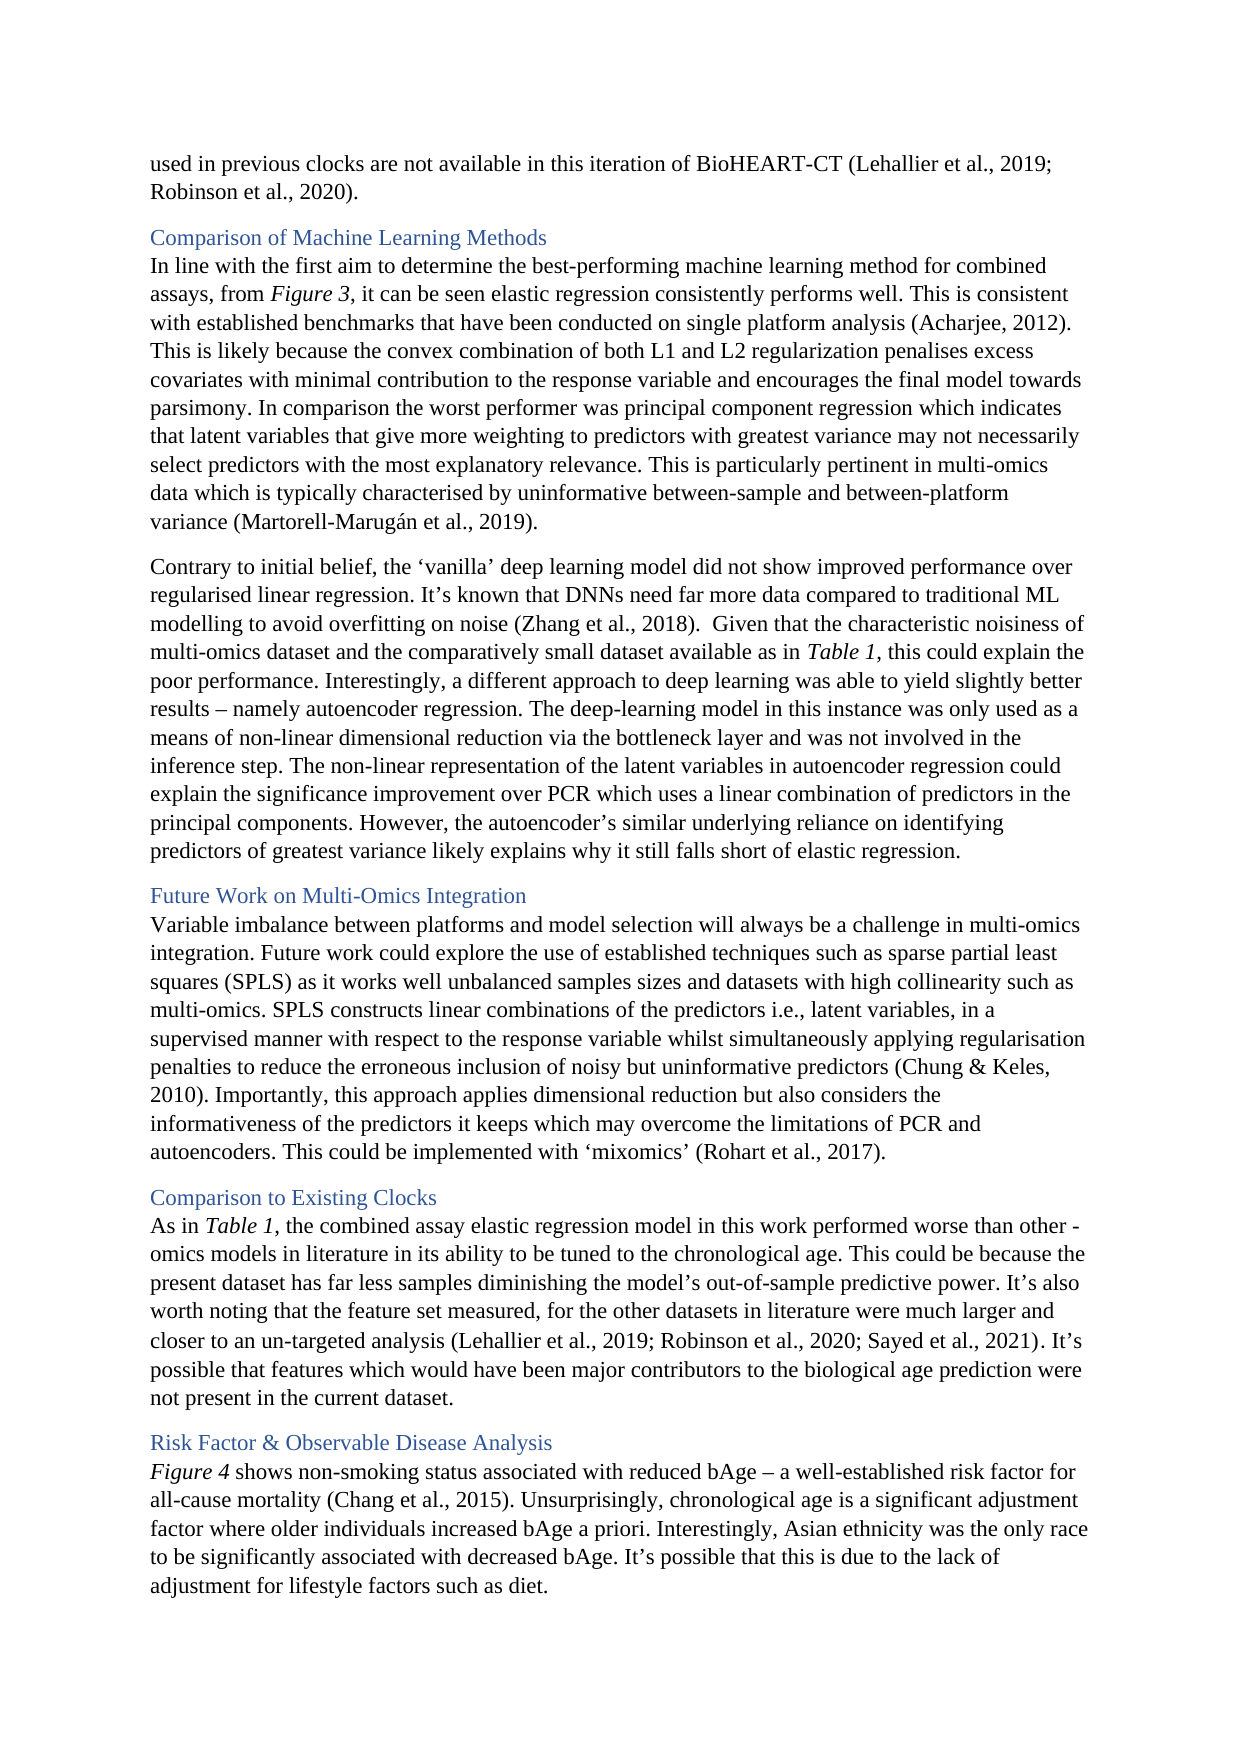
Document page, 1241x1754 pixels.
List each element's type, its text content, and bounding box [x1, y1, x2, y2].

subtitle Comparison of Machine Learning Methods [150, 223, 1090, 250]
text Variable imbalance between platforms and model selection will always be a challenge in multi-omics integration. Future work could explore the use of established techniques such as sparse partial least squares (SPLS) as it works well unbalanced samples sizes and datasets with high collinearity such as multi-omics. SPLS constructs linear combinations of the predictors i.e., latent variables, in a supervised manner with respect to the response variable whilst simultaneously applying regularisation penalties to reduce the erroneous inclusion of noisy but uninformative predictors (Chung & Keles, 2010). Importantly, this approach applies dimensional reduction but also considers the informativeness of the predictors it keeps which may overcome the limitations of PCR and autoencoders. This could be implemented with ‘mixomics’ (Rohart et al., 2017). [150, 911, 1090, 1165]
text Figure 4 shows non-smoking status associated with reduced bAge – a well-established risk factor for all-cause mortality (Chang et al., 2015). Unsurprisingly, chronological age is a significant adjustment factor where older individuals increased bAge a priori. Interestingly, Asian ethnicity was the only race to be significantly associated with decreased bAge. It’s possible that this is due to the lack of adjustment for lifestyle factors such as diet. [150, 1458, 1090, 1598]
text Contrary to initial belief, the ‘vanilla’ deep learning model did not show improved performance over regularised linear regression. It’s known that DNNs need far more data compared to traditional ML modelling to avoid overfitting on noise (Zhang et al., 2018). Given that the characteristic noisiness of multi-omics dataset and the comparatively small dataset available as in Table 1, this could explain the poor performance. Interestingly, a different approach to deep learning was able to yield slightly better results – namely autoencoder regression. The deep-learning model in this instance was only used as a means of non-linear dimensional reduction via the bottleneck layer and was not involved in the inference step. The non-linear representation of the latent variables in autoencoder regression could explain the significance improvement over PCR which uses a linear combination of predictors in the principal components. However, the autoencoder’s similar underlying reliance on identifying predictors of greatest variance likely explains why it still falls short of elastic regression. [150, 553, 1090, 864]
text In line with the first aim to determine the best-performing machine learning method for combined assays, from Figure 3, it can be seen elastic regression consistently performs well. This is consistent with established benchmarks that have been conducted on single platform analysis (Acharjee, 2012). This is likely because the convex combination of both L1 and L2 regularization penalises excess covariates with minimal contribution to the response variable and encourages the final model towards parsimony. In comparison the worst performer was principal component regression which indicates that latent variables that give more weighting to predictors with greatest variance may not necessarily select predictors with the most explanatory relevance. This is particularly pertinent in multi-omics data which is typically characterised by uninformative between-sample and between-platform variance (Martorell-Marugán et al., 2019). [150, 252, 1090, 534]
text As in Table 1, the combined assay elastic regression model in this work performed worse than other -omics models in literature in its ability to be tuned to the chronological age. This could be because the present dataset has far less samples diminishing the model’s out-of-sample predictive power. It’s also worth noting that the feature set measured, for the other datasets in literature were much larger and closer to an un-targeted analysis (Lehallier et al., 2019; Robinson et al., 2020; Sayed et al., 2021). It’s possible that features which would have been major contributors to the biological age prediction were not present in the current dataset. [150, 1212, 1090, 1411]
subtitle Comparison to Existing Clocks [150, 1183, 1090, 1210]
subtitle Risk Factor & Observable Disease Analysis [150, 1429, 1090, 1456]
subtitle Future Work on Multi-Omics Integration [150, 882, 1090, 909]
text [150, 150, 1090, 205]
